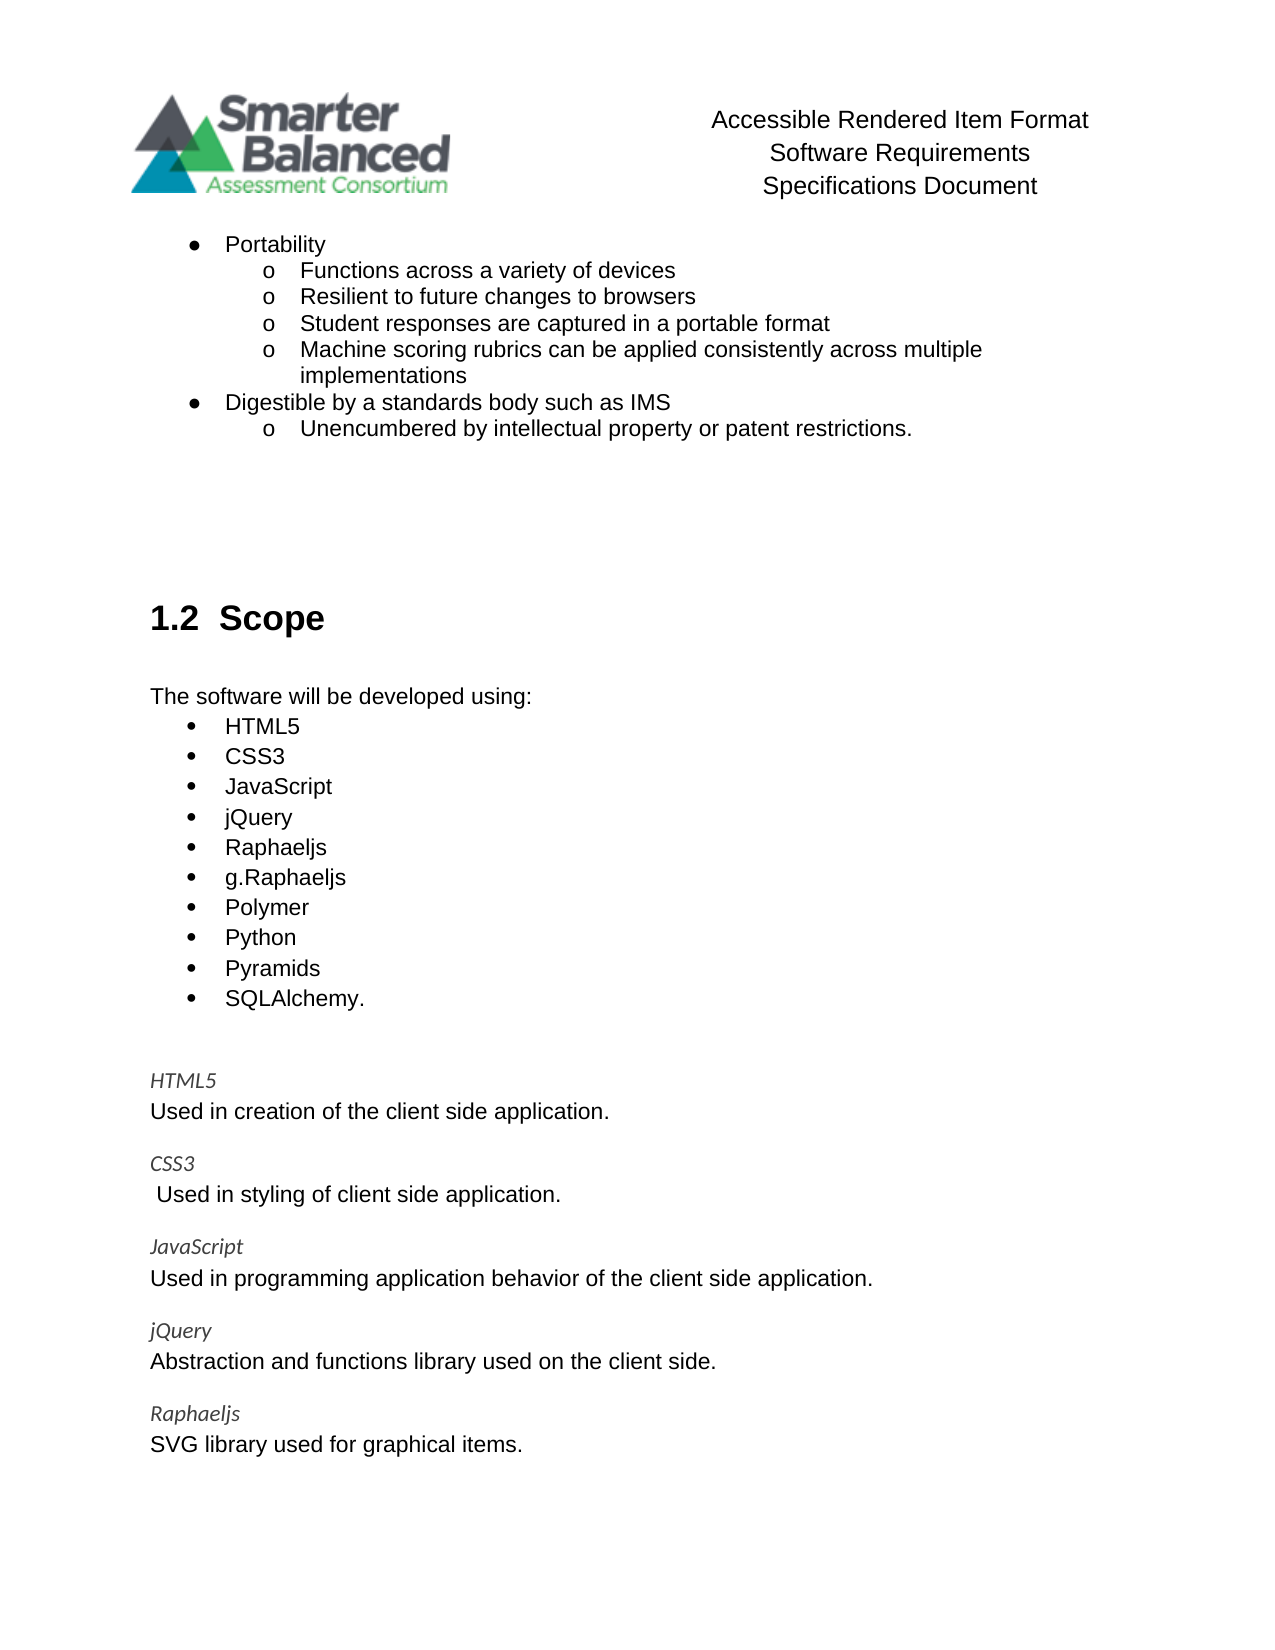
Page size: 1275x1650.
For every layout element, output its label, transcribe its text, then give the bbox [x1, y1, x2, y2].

text Used in programming application behavior of the client side application. [150, 1265, 1125, 1291]
list Machine scoring rubrics can be applied consistently across multiple implementations [262, 336, 1125, 389]
text The software will be developed using: [150, 683, 1125, 709]
subtitle 1.2 Scope [150, 597, 1125, 638]
list g.Raphaeljs [187, 864, 1125, 890]
list Resilient to future changes to browsers [262, 283, 1125, 310]
text Used in creation of the client side application. [150, 1098, 1125, 1124]
subtitle jQuery [150, 1316, 1125, 1344]
subtitle CSS3 [150, 1149, 1125, 1177]
list Pyramids [187, 954, 1125, 981]
list jQuery [187, 803, 1125, 830]
subtitle Raphaeljs [150, 1399, 1125, 1427]
list Functions across a variety of devices [262, 257, 1125, 283]
list Raphaeljs [187, 834, 1125, 860]
subtitle JavaScript [150, 1232, 1125, 1261]
subtitle HTML5 [150, 1066, 1125, 1094]
list Portability [187, 231, 1125, 257]
list CSS3 [187, 743, 1125, 769]
list Python [187, 924, 1125, 951]
list JavaScript [187, 773, 1125, 800]
list Unencumbered by intellectual property or patent restrictions. [262, 415, 1125, 441]
list Polymer [187, 894, 1125, 921]
list Digestible by a standards body such as IMS [187, 389, 1125, 415]
picture [131, 92, 451, 193]
list HTML5 [187, 713, 1125, 739]
text Abstraction and functions library used on the client side. [150, 1348, 1125, 1374]
text SVG library used for graphical items. [150, 1431, 1125, 1457]
list SQLAlchemy. [187, 985, 1125, 1011]
text Used in styling of client side application. [150, 1181, 1125, 1208]
list Student responses are captured in a portable format [262, 310, 1125, 336]
